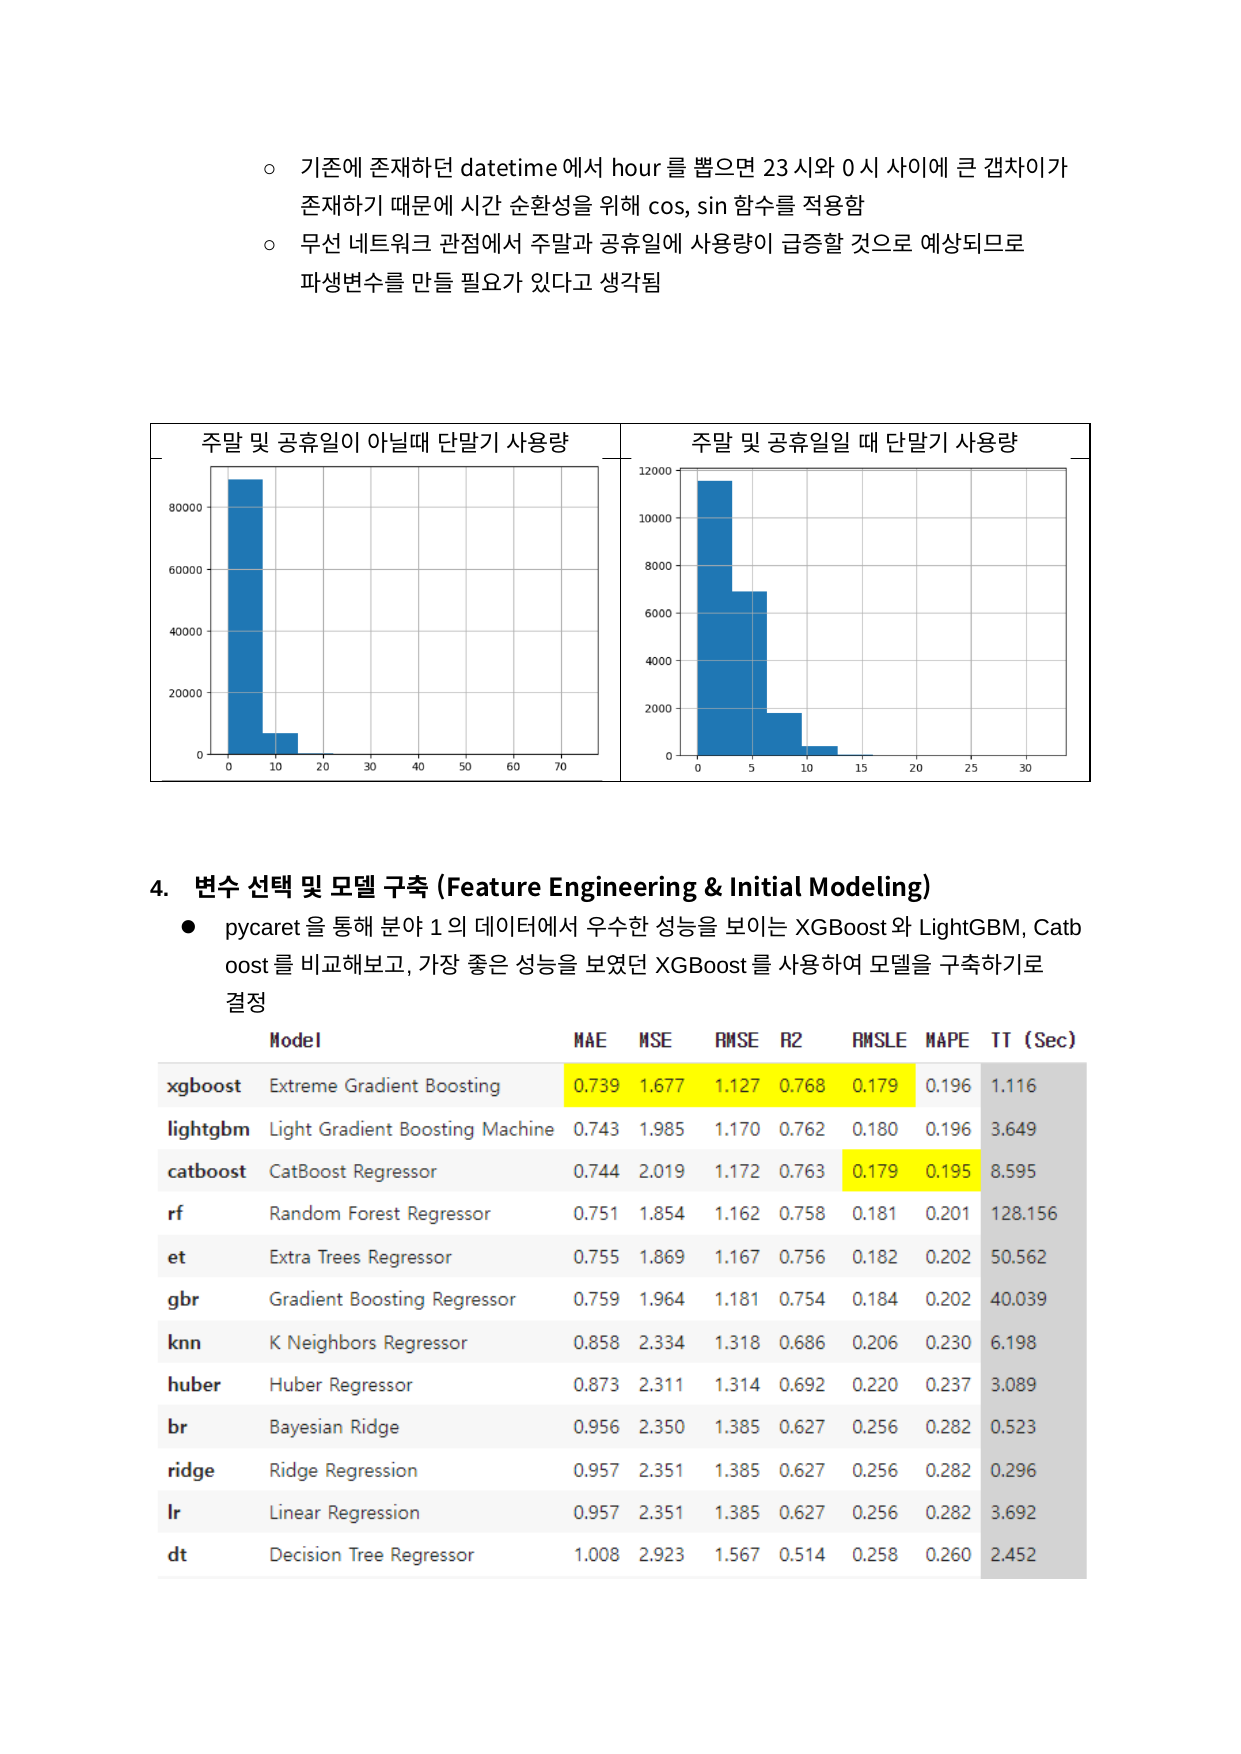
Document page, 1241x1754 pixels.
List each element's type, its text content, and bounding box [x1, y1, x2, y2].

table_cell [151, 459, 161, 781]
list 무선 네트워크 관점에서 주말과 공휴일에 사용량이 급증할 것으로 예상되므로 파생변수를 만들 필요가 있다고 생각됨 [262, 226, 1090, 298]
table_header 주말 및 공휴일일 때 단말기 사용량 [621, 424, 1089, 458]
table_cell [603, 459, 620, 781]
table_header 주말 및 공휴일이 아닐때 단말기 사용량 [151, 424, 620, 458]
table_cell [621, 459, 1089, 781]
list pycaret을 통해 분야 1의 데이터에서 우수한 성능을 보이는 XGBoost와 LightGBM, Catboost를 비교해보고, 가장 좋은 성능을 보였던 XGBoost를 사용하여 모델을 구축하기로 결정 [179, 909, 1090, 1018]
picture [150, 1023, 1091, 1579]
picture [161, 458, 603, 781]
list 기존에 존재하던 datetime에서 hour를 뽑으면 23시와 0시 사이에 큰 갭차이가 존재하기 때문에 시간 순환성을 위해 cos, sin함수를 적용함 [262, 150, 1090, 221]
picture [631, 458, 1071, 778]
